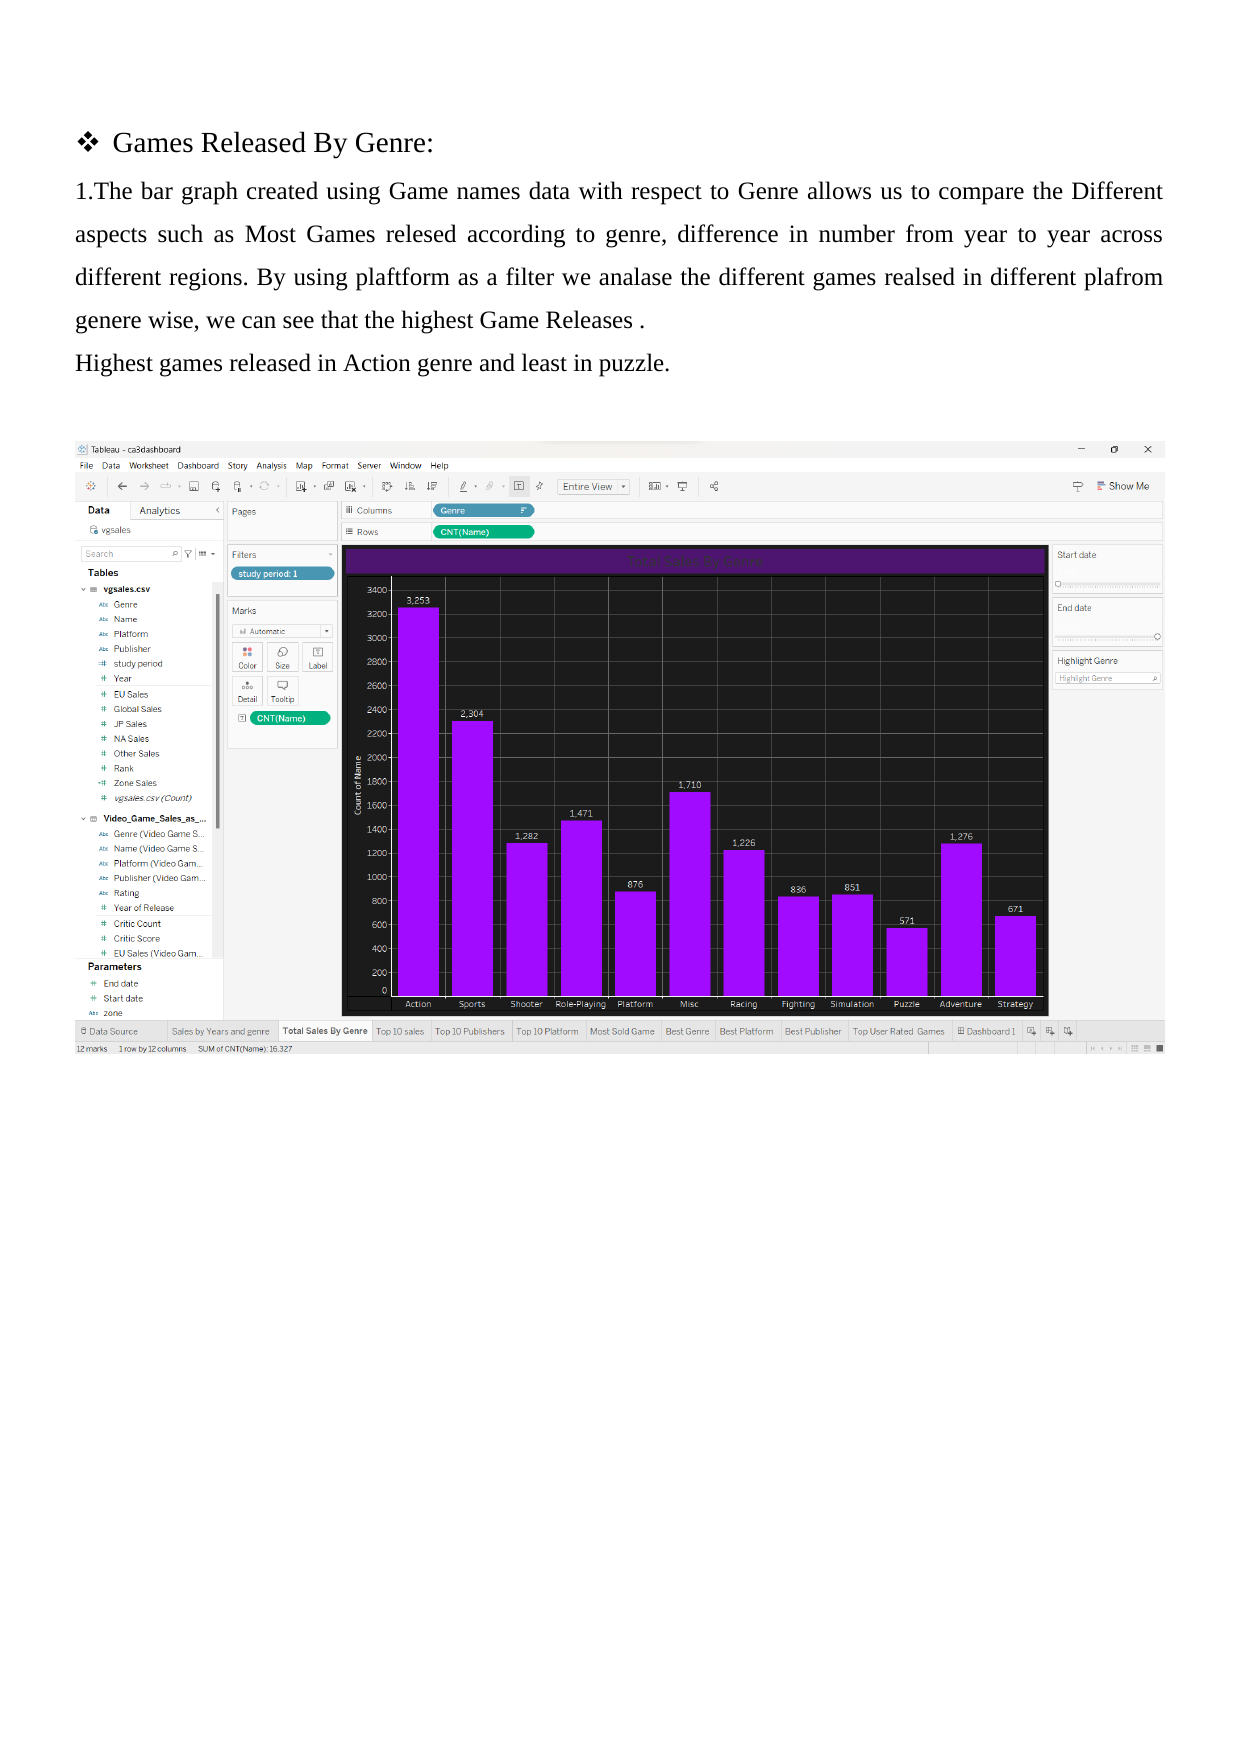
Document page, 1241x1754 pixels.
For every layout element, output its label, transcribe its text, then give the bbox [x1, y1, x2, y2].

text Highest games released in Action genre and least in puzzle. [75, 348, 1165, 377]
picture [75, 441, 1166, 1054]
list Games Released By Genre: [75, 125, 1165, 159]
text 1.The bar graph created using Game names data with respect to Genre allows us to compare the Different aspects such as Most Games relesed according to genre, difference in number from year to year across different regions. By using plaftform as a filter we analase the different games realsed in different plafrom genere wise, we can see that the highest Game Releases . [75, 176, 1165, 334]
